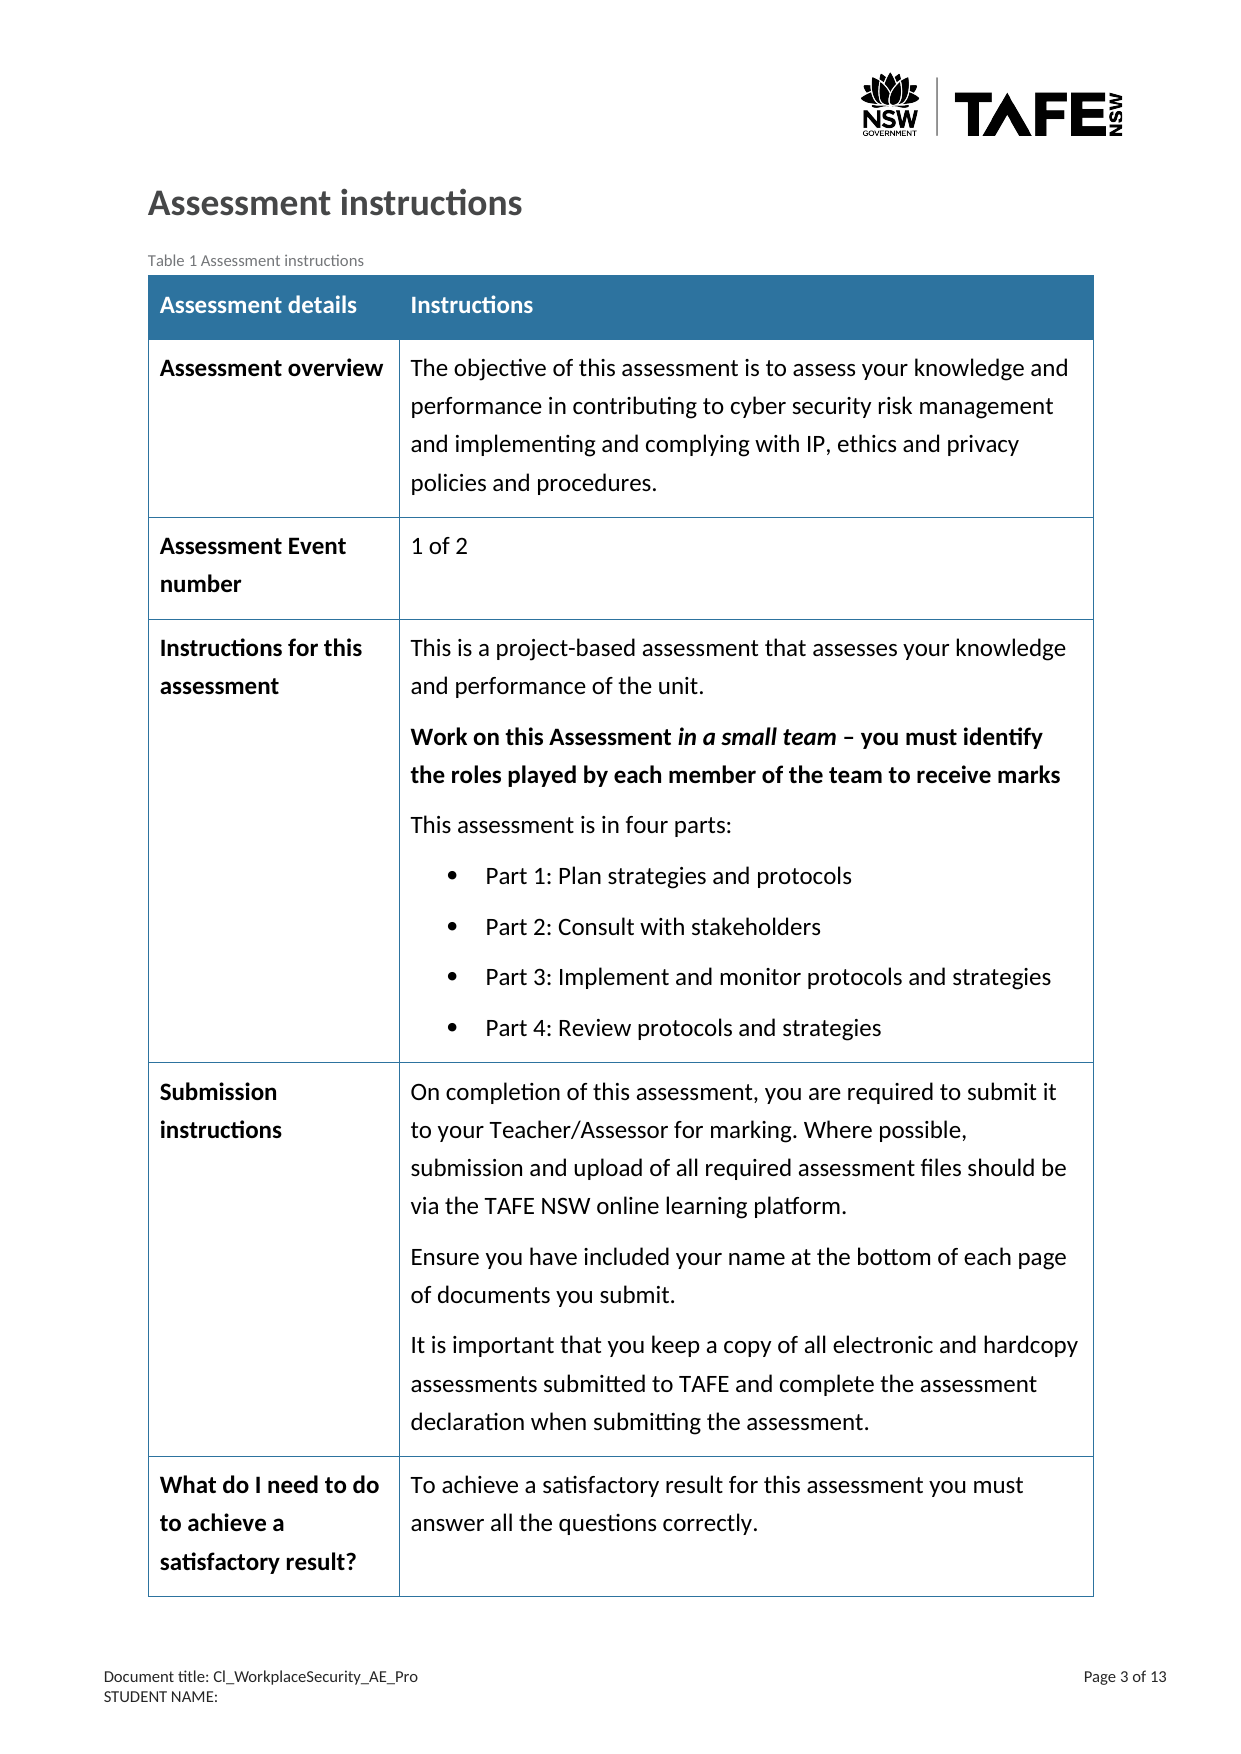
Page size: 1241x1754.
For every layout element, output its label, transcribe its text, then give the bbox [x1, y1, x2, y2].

table_cell On completion of this assessment, you are required to submit it to your Teacher/Assessor for marking. Where possible, submission and upload of all required assessment files should be via the TAFE NSW online learning platform. Ensure you have included your name at the bottom of each page of documents you submit. It is important that you keep a copy of all electronic and hardcopy assessments submitted to TAFE and complete the assessment declaration when submitting the assessment. [400, 1063, 1093, 1456]
table_header Instructions [400, 276, 1093, 339]
subtitle Assessment instructions [148, 179, 1092, 225]
table_cell 1 of 2 [400, 518, 1093, 619]
table_cell The objective of this assessment is to assess your knowledge and performance in contributing to cyber security risk management and implementing and complying with IP, ethics and privacy policies and procedures. [400, 340, 1093, 517]
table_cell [400, 1457, 1093, 1596]
picture [861, 71, 1123, 137]
table_cell Submission instructions [149, 1063, 399, 1456]
table_header Assessment details [149, 276, 399, 339]
text Table 1 Assessment instructions [148, 250, 1092, 270]
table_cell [149, 1457, 399, 1596]
table_cell Assessment overview [149, 340, 399, 517]
table_cell Assessment Event number [149, 518, 399, 619]
table_cell Instructions for this assessment [149, 620, 399, 1062]
table_cell This is a project-based assessment that assesses your knowledge and performance of the unit. Work on this Assessment in a small team – you must identify the roles played by each member of the team to receive marks This assessment is in four parts: Part 1: Plan strategies and protocols Part 2: Consult with stakeholders Part 3: Implement and monitor protocols and strategies Part 4: Review protocols and strategies [400, 620, 1093, 1062]
